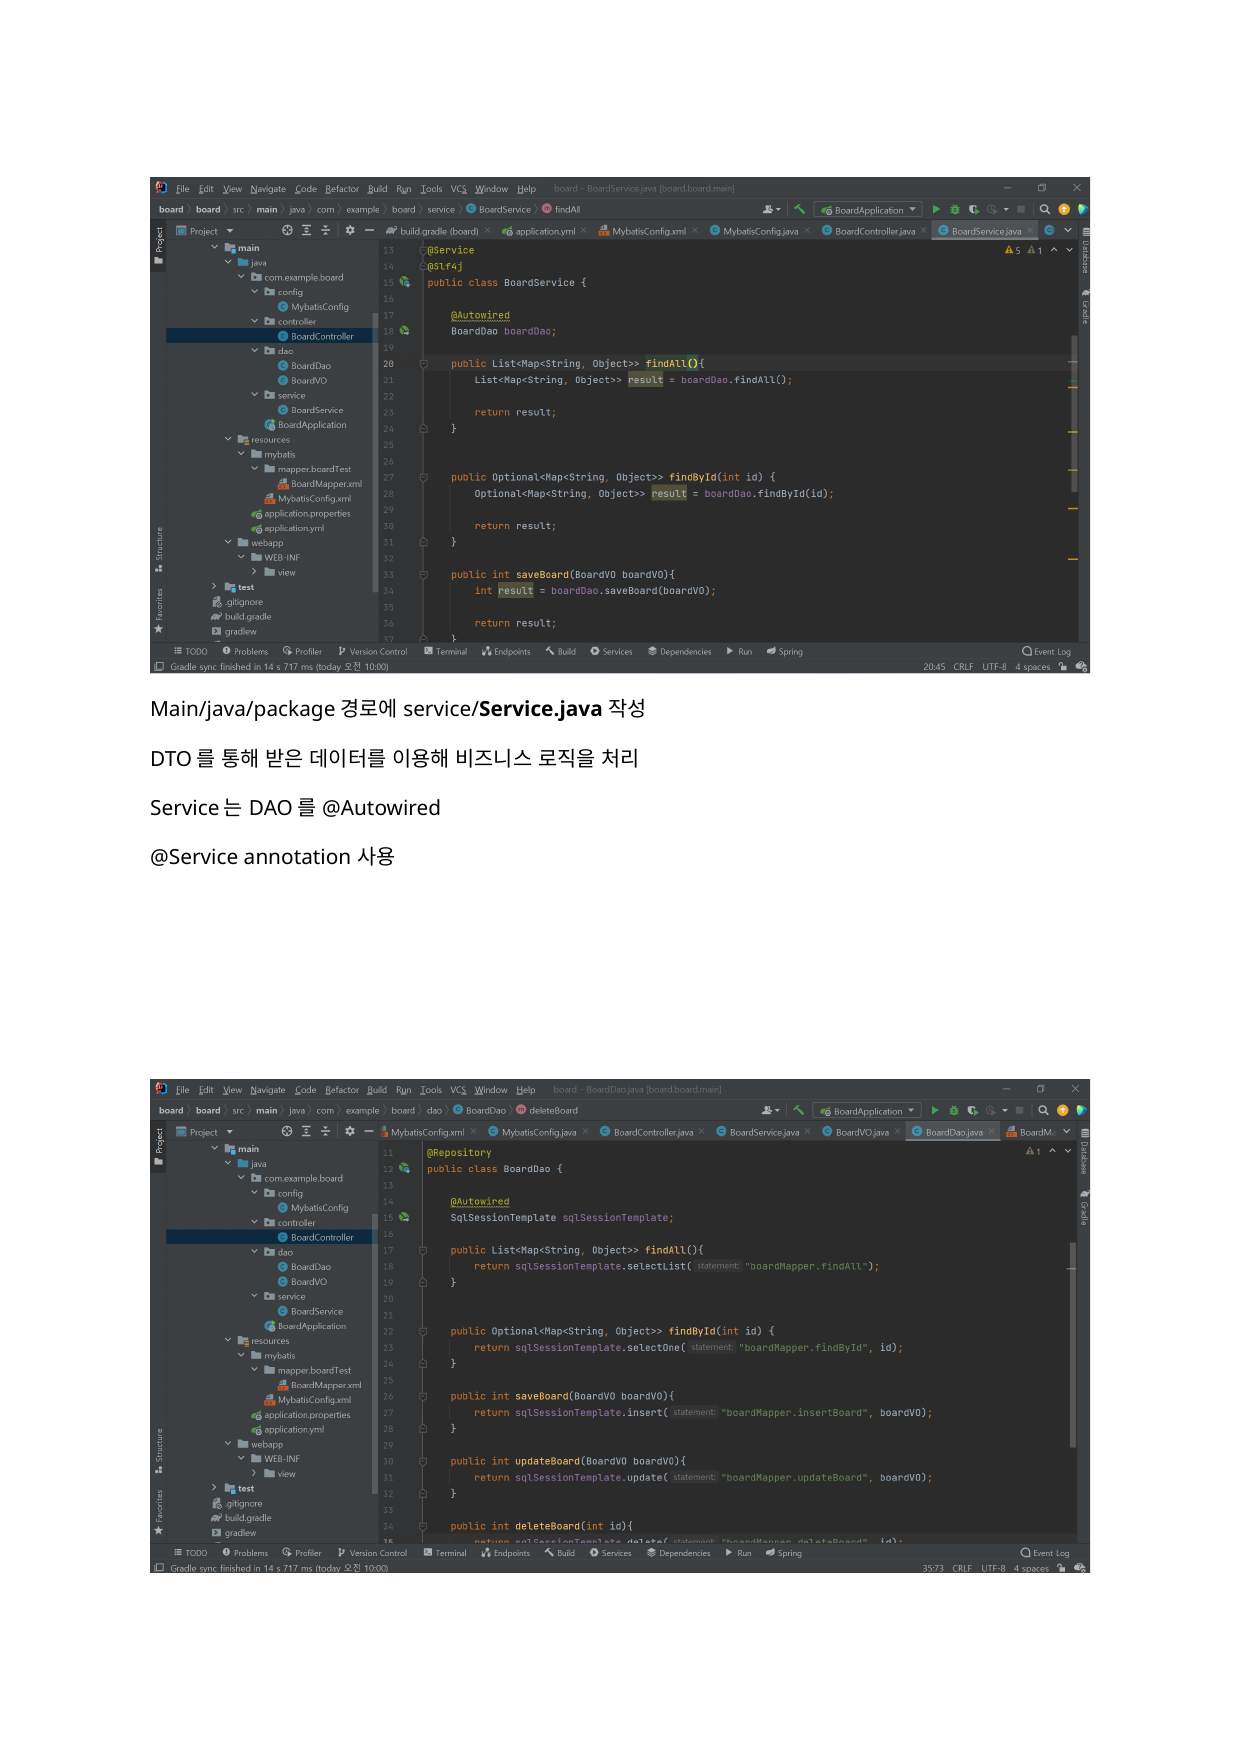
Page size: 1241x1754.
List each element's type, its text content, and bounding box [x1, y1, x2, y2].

text @Service annotation 사용 [150, 841, 1090, 871]
text Main/java/package경로에 service/Service.java 작성 [150, 692, 1090, 723]
picture [150, 1079, 1091, 1573]
picture [150, 177, 1091, 674]
text DTO를 통해 받은 데이터를 이용해 비즈니스 로직을 처리 [150, 742, 1090, 772]
text Service는 DAO를 @Autowired [150, 791, 1090, 821]
